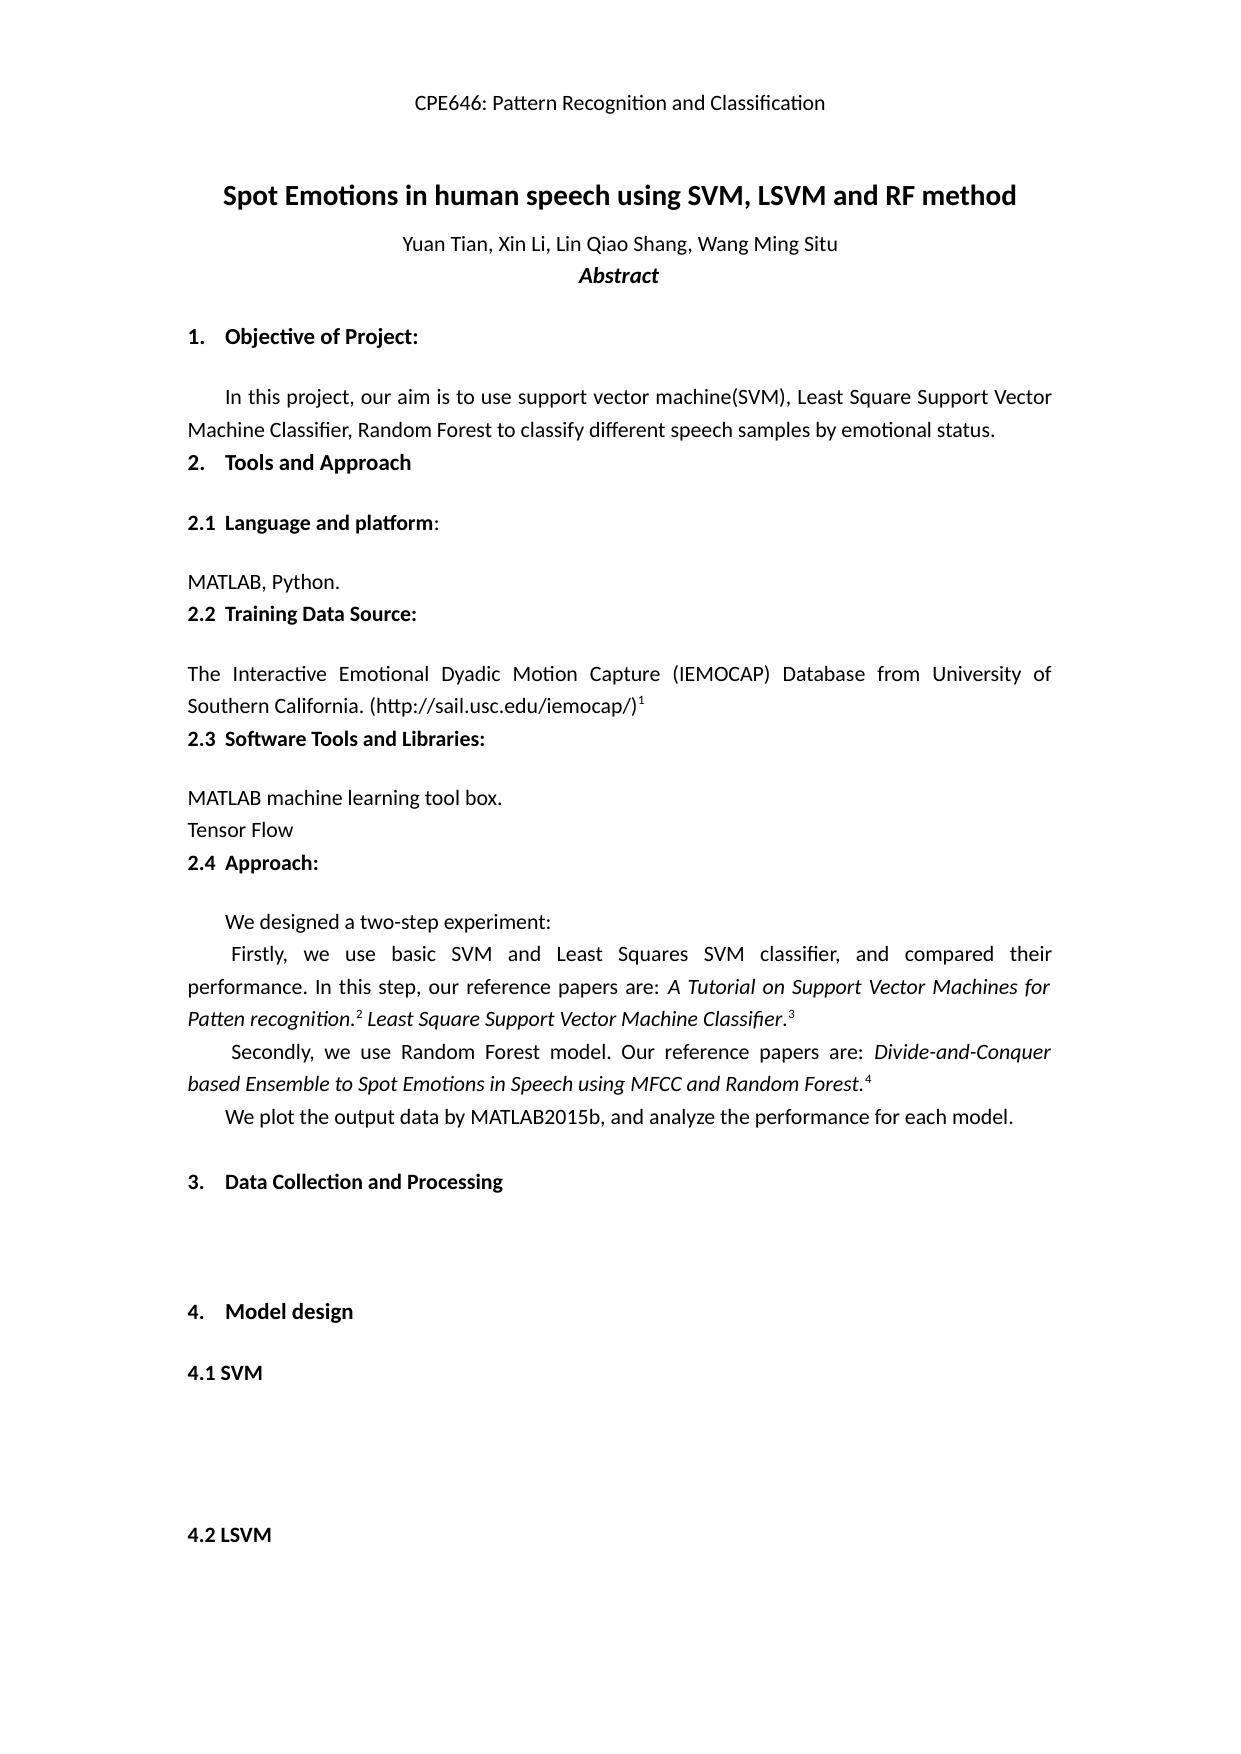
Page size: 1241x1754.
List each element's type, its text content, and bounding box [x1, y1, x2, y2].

text Abstract [187, 259, 1053, 292]
text 4.2 LSVM [187, 1518, 1053, 1551]
text Secondly, we use Random Forest model. Our reference papers are: Divide-and-Conquer based Ensemble to Spot Emotions in Speech using MFCC and Random Forest.4 [187, 1035, 1053, 1100]
text MATLAB, Python. [187, 565, 1053, 598]
list Software Tools and Libraries: [187, 722, 1053, 754]
list Training Data Source: [187, 598, 1053, 630]
list Tools and Approach [187, 446, 1053, 478]
text Firstly, we use basic SVM and Least Squares SVM classifier, and compared their performance. In this step, our reference papers are: A Tutorial on Support Vector Machines for Patten recognition.2 Least Square Support Vector Machine Classifier.3 [187, 938, 1053, 1035]
text Yuan Tian, Xin Li, Lin Qiao Shang, Wang Ming Situ [187, 227, 1053, 259]
text We plot the output data by MATLAB2015b, and analyze the performance for each model. [187, 1100, 1053, 1133]
list Data Collection and Processing [187, 1165, 1053, 1198]
text Tensor Flow [187, 813, 1053, 846]
list Objective of Project: [187, 320, 1053, 352]
text Spot Emotions in human speech using SVM, LSVM and RF method [187, 162, 1053, 227]
text We designed a two-step experiment: [187, 905, 1053, 938]
list Approach: [187, 846, 1053, 878]
text The Interactive Emotional Dyadic Motion Capture (IEMOCAP) Database from University of Southern California. (http://sail.usc.edu/iemocap/)1 [187, 657, 1053, 722]
text MATLAB machine learning tool box. [187, 781, 1053, 813]
list Model design [187, 1295, 1053, 1328]
list Language and platform: [187, 506, 1053, 538]
text 4.1 SVM [187, 1356, 1053, 1388]
text In this project, our aim is to use support vector machine(SVM), Least Square Support Vector Machine Classifier, Random Forest to classify different speech samples by emotional status. [187, 381, 1053, 446]
